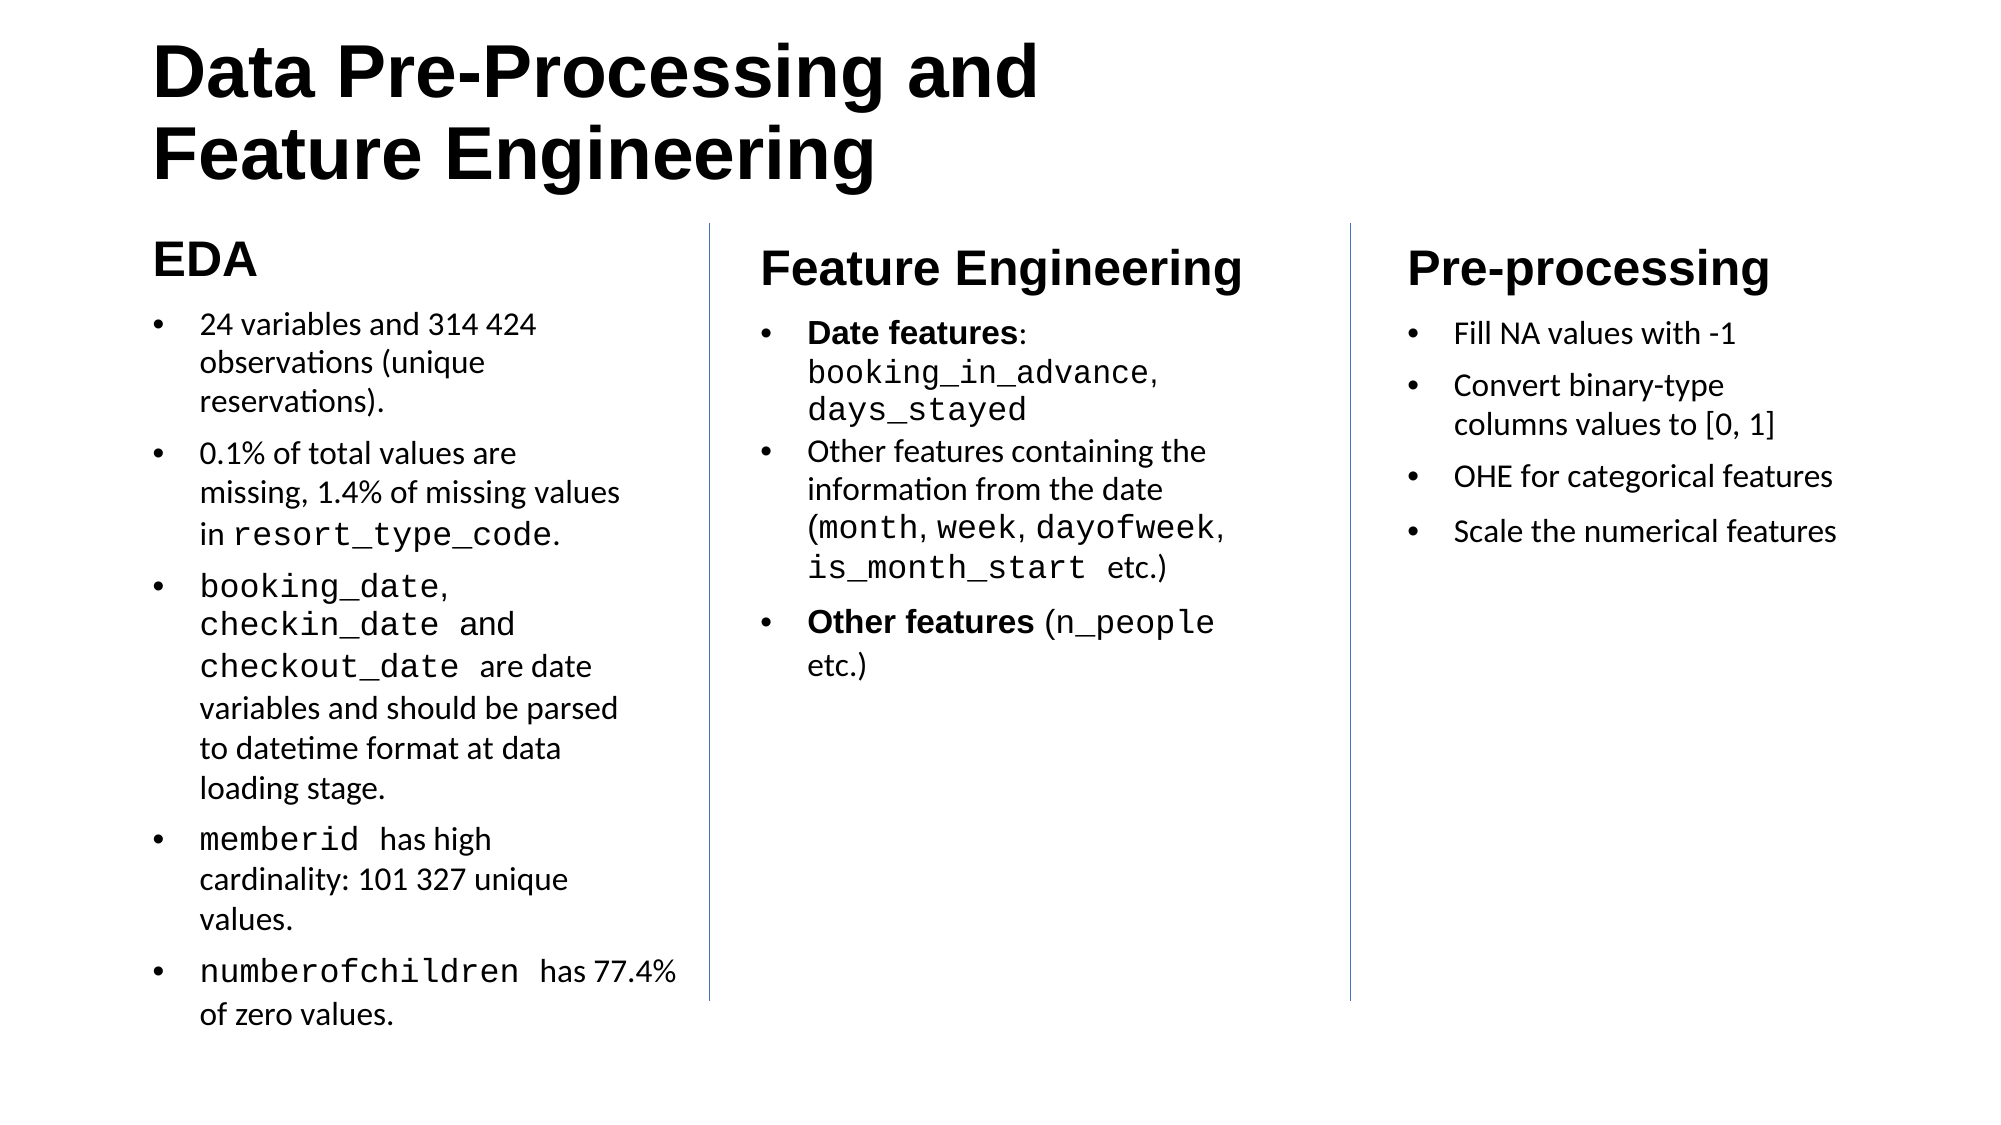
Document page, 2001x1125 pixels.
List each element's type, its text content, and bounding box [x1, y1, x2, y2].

list booking_date, checkin_date and checkout_date are date variables and should be parsed to datetime format at data loading stage. [152, 564, 653, 808]
list OHE for categorical features [1407, 455, 1987, 496]
list Scale the numerical features [1407, 510, 1987, 550]
list 24 variables and 314 424 observations (unique reservations). [152, 304, 678, 421]
list numberofchildren has 77.4% of zero values. [152, 950, 677, 1034]
list Other features (n_people etc.) [760, 601, 1289, 685]
text in resort_type_code. [199, 512, 682, 553]
list Convert binary-type columns values to [0, 1] [1407, 365, 1845, 443]
subtitle Feature Engineering [760, 239, 1289, 296]
subtitle EDA [152, 229, 682, 287]
list Other features containing the information from the date (month, week, dayofweek, is_month_start etc.) [760, 431, 1285, 589]
list Date features: booking_in_advance, days_stayed [760, 313, 1176, 430]
list Fill NA values with -1 [1407, 312, 1987, 353]
subtitle Pre-processing [1407, 239, 1987, 296]
list memberid has high cardinality: 101 327 unique values. [152, 817, 637, 939]
list 0.1% of total values are missing, 1.4% of missing values [152, 434, 633, 512]
text Data Pre-Processing and Feature Engineering [152, 32, 1309, 196]
